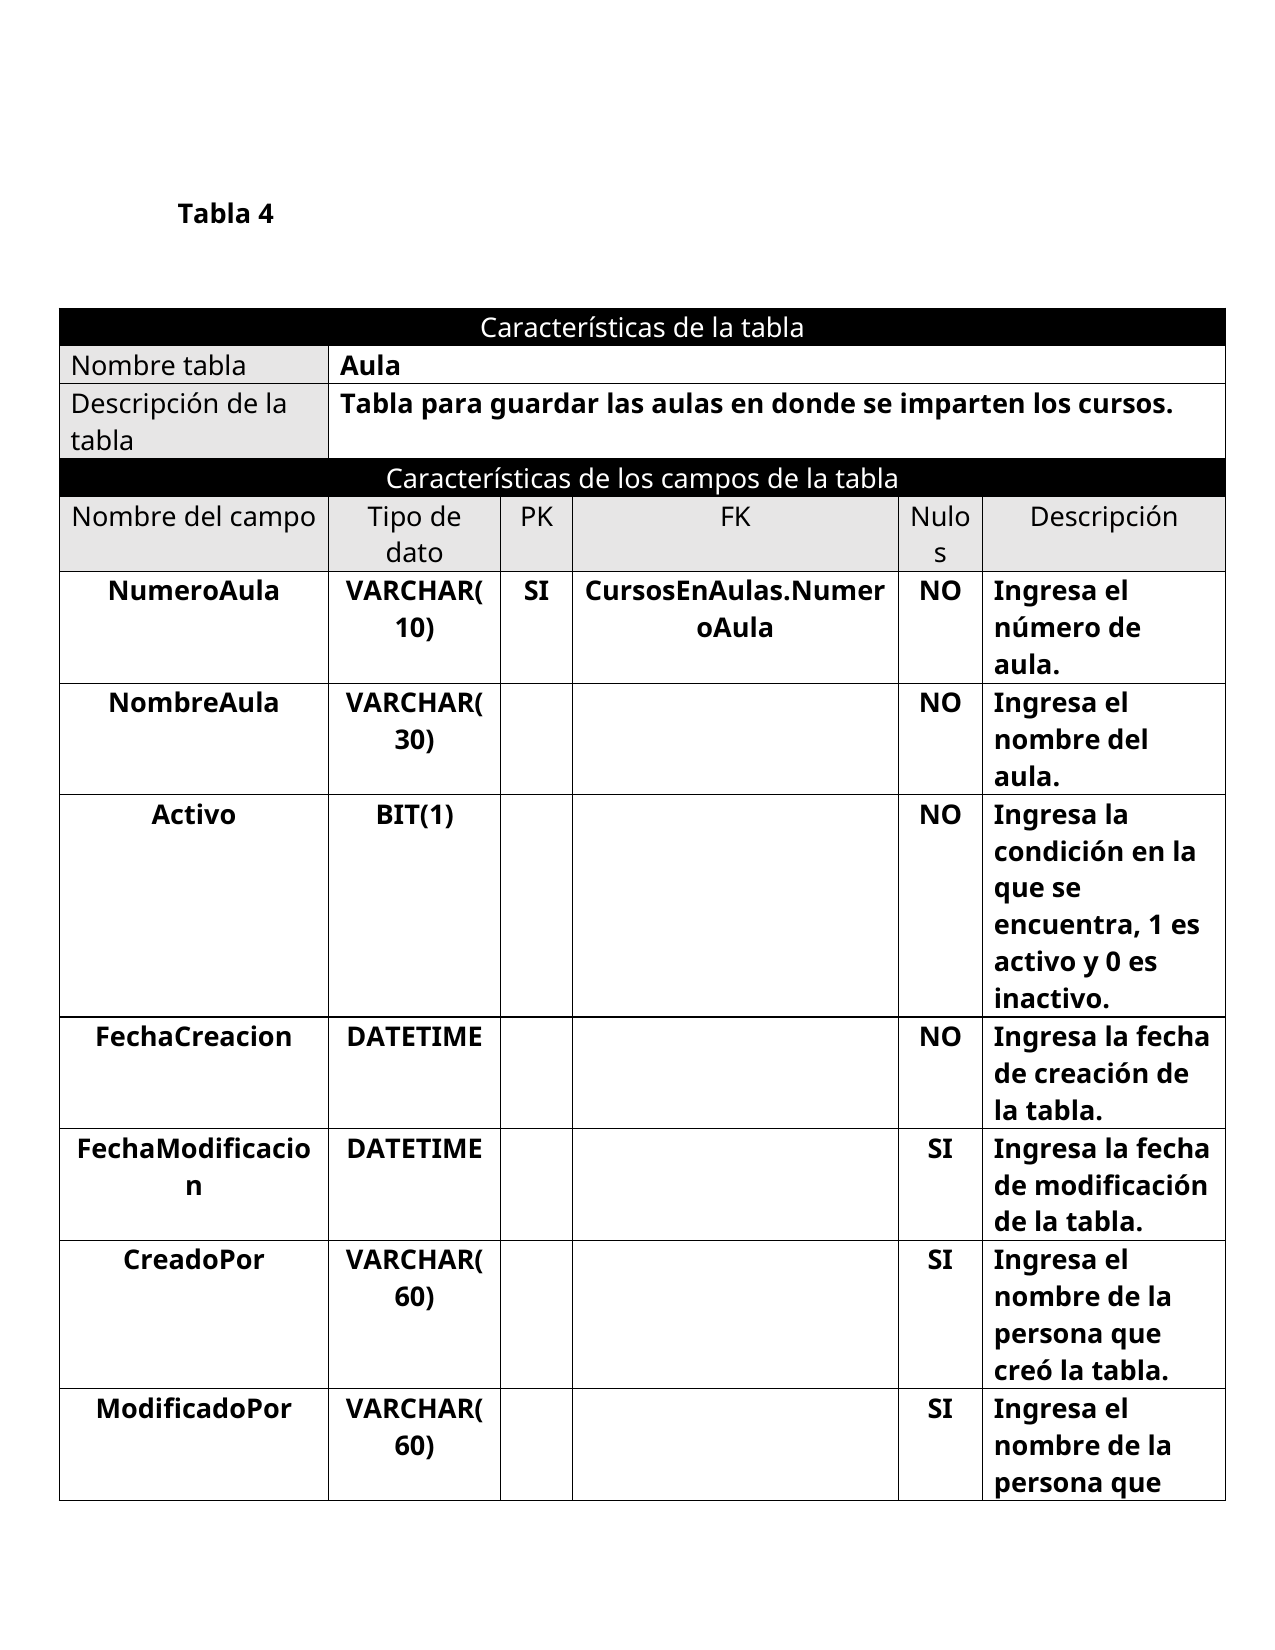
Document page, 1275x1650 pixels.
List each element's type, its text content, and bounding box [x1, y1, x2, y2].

table_cell Descripción [983, 497, 1225, 571]
table_cell Aula [329, 346, 1225, 383]
table_cell Nombre del campo [60, 497, 328, 571]
table_cell DATETIME [329, 1018, 500, 1128]
table_cell [501, 684, 572, 794]
table_cell FK [573, 497, 898, 571]
table_cell BIT(1) [329, 795, 500, 1016]
table_cell VARCHAR(30) [329, 684, 500, 794]
table_cell SI [899, 1389, 982, 1500]
table_cell Tipo de dato [329, 497, 500, 571]
table_cell FechaModificacion [60, 1129, 328, 1240]
table_cell VARCHAR(60) [329, 1389, 500, 1500]
table_cell CursosEnAulas.NumeroAula [573, 572, 898, 682]
table_cell SI [501, 572, 572, 682]
table_cell Ingresa el nombre de la persona que creó la tabla. [983, 1241, 1225, 1388]
table_cell Nombre tabla [60, 346, 328, 383]
table_cell FechaCreacion [60, 1018, 328, 1128]
table_cell NombreAula [60, 684, 328, 794]
table_cell NO [899, 795, 982, 1016]
table_cell Ingresa la fecha de creación de la tabla. [983, 1018, 1225, 1128]
table_cell Ingresa el nombre del aula. [983, 684, 1225, 794]
table_cell DATETIME [329, 1129, 500, 1240]
table_cell Activo [60, 795, 328, 1016]
table_cell ModificadoPor [60, 1389, 328, 1500]
table_cell [573, 1018, 898, 1128]
table_cell Ingresa la fecha de modificación de la tabla. [983, 1129, 1225, 1240]
table_cell [573, 795, 898, 1016]
table_cell SI [899, 1241, 982, 1388]
table_cell SI [899, 1129, 982, 1240]
table_cell [573, 684, 898, 794]
table_cell [501, 1241, 572, 1388]
table_cell [573, 1129, 898, 1240]
table_cell [501, 1389, 572, 1500]
table_cell [501, 1018, 572, 1128]
table_cell Características de los campos de la tabla [60, 459, 1225, 496]
table_cell [573, 1389, 898, 1500]
table_header Características de la tabla [60, 309, 1225, 345]
table_cell [573, 1241, 898, 1388]
table_cell NO [899, 1018, 982, 1128]
table_cell VARCHAR(60) [329, 1241, 500, 1388]
table_cell PK [501, 497, 572, 571]
table_cell [501, 1129, 572, 1240]
table_cell Tabla para guardar las aulas en donde se imparten los cursos. [329, 384, 1225, 458]
table_cell [501, 795, 572, 1016]
table_cell CreadoPor [60, 1241, 328, 1388]
table_cell Nulos [899, 497, 982, 571]
text Tabla 4 [177, 194, 1098, 231]
table_cell VARCHAR(10) [329, 572, 500, 682]
table_cell Ingresa el número de aula. [983, 572, 1225, 682]
table_cell NO [899, 572, 982, 682]
table_cell Descripción de la tabla [60, 384, 328, 458]
table_cell NO [899, 684, 982, 794]
table_cell NumeroAula [60, 572, 328, 682]
table_cell Ingresa la condición en la que se encuentra, 1 es activo y 0 es inactivo. [983, 795, 1225, 1016]
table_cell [983, 1389, 1225, 1500]
